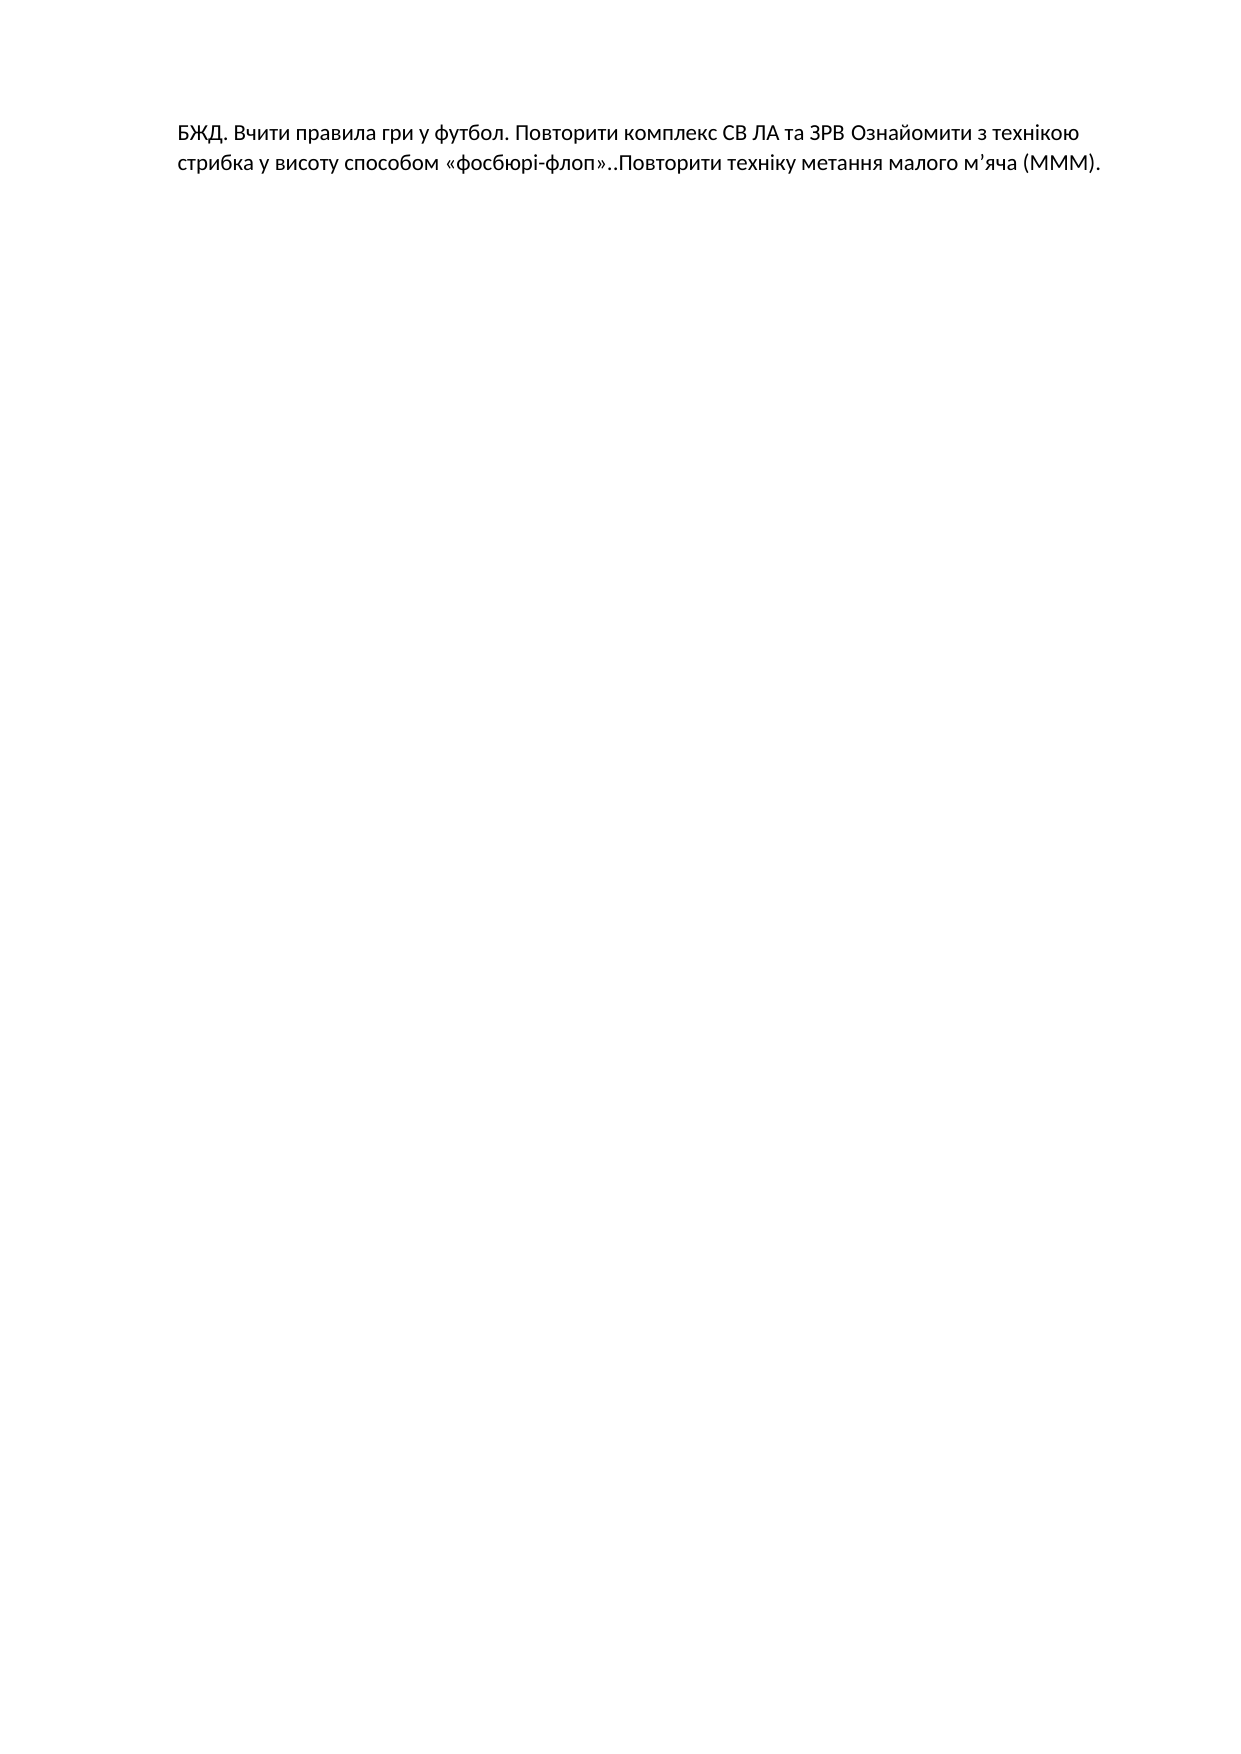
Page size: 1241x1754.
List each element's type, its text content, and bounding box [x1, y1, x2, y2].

text БЖД. Вчити правила гри у футбол. Повторити комплекс СВ ЛА та ЗРВ Ознайомити з технікою стрибка у висоту способом «фосбюрі-флоп»..Повторити техніку метання малого м’яча (МММ). [177, 118, 1152, 176]
